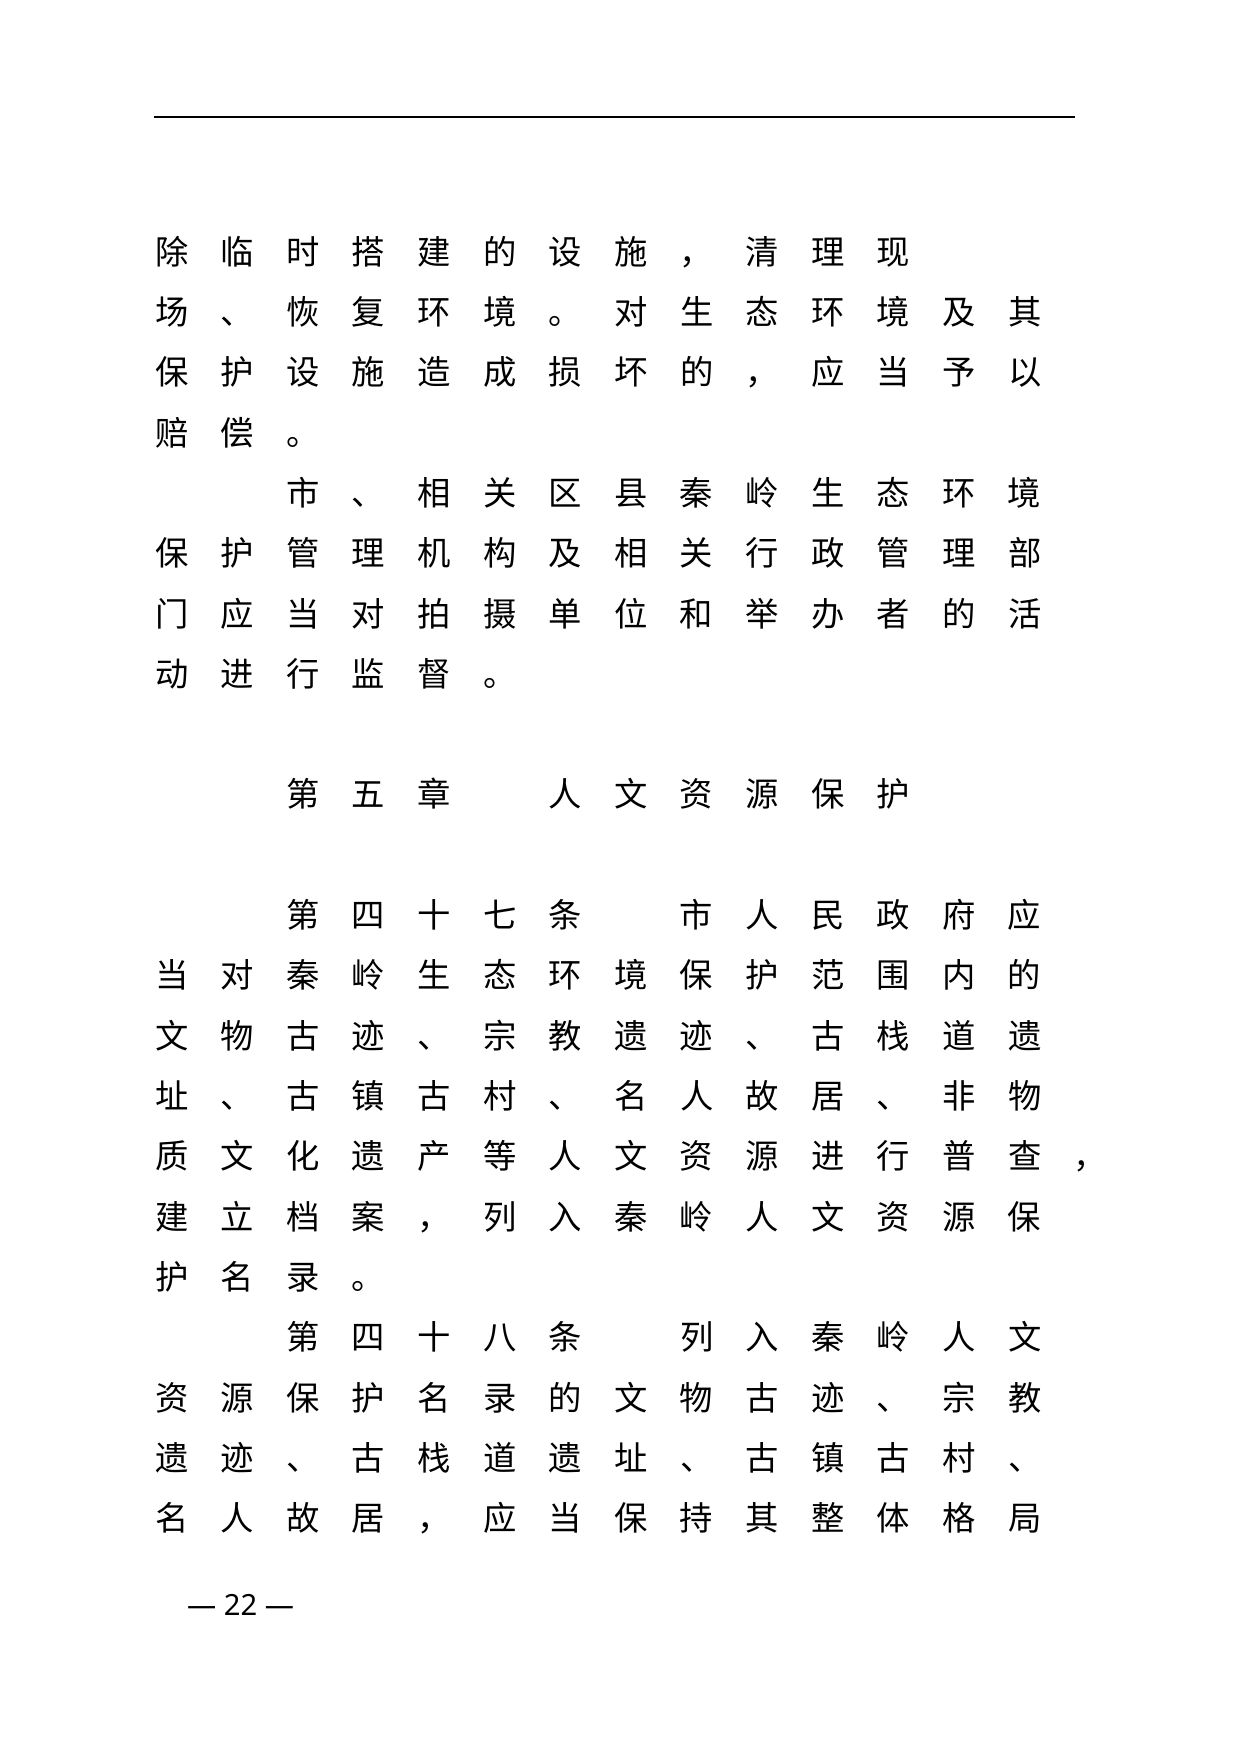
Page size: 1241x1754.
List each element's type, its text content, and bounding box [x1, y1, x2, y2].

text 第四十七条 市人民政府应当对秦岭生态环境保护范围内的文物古迹、宗教遗迹、古栈道遗址、古镇古村、名人故居、非物质文化遗产等人文资源进行普查，建立档案，列入秦岭人文资源保护名录。 [155, 883, 1073, 1305]
text 第五章 人文资源保护 [155, 762, 1073, 822]
text 场、恢复环境。对生态环境及其保护设施造成损坏的，应当予以赔偿。 [155, 280, 1073, 461]
text 活动结束后，举办单位应当拆除临时搭建的设施，清理现 [155, 219, 1073, 280]
text 市、相关区县秦岭生态环境保护管理机构及相关行政管理部门应当对拍摄单位和举办者的活动进行监督。 [155, 461, 1073, 702]
text 第四十八条 列入秦岭人文资源保护名录的文物古迹、宗教遗迹、古栈道遗址、古镇古村、名人故居，应当保持其整体格局和空间形态，反映历史风貌。 [155, 1305, 1073, 1546]
